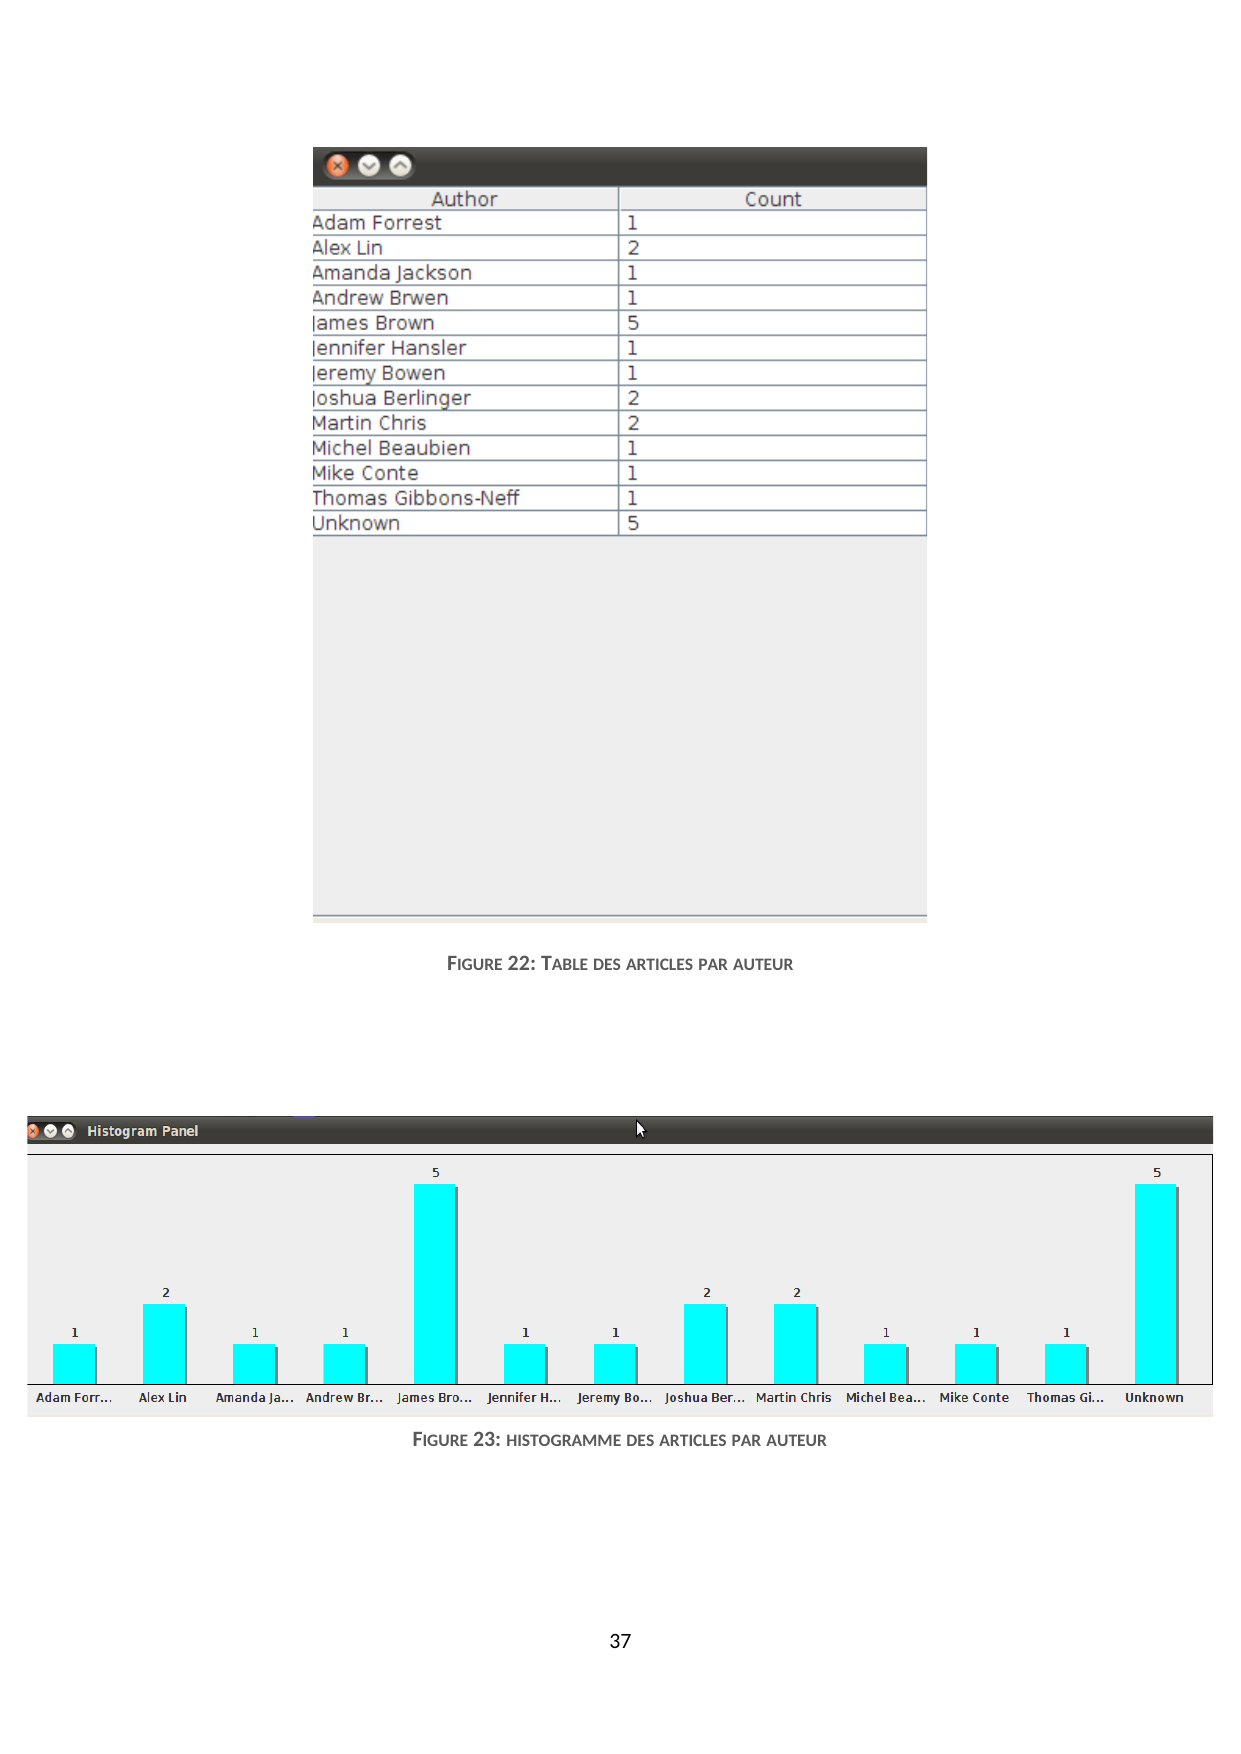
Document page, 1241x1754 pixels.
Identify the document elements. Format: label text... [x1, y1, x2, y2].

picture [27, 1116, 1214, 1417]
picture [313, 147, 928, 923]
